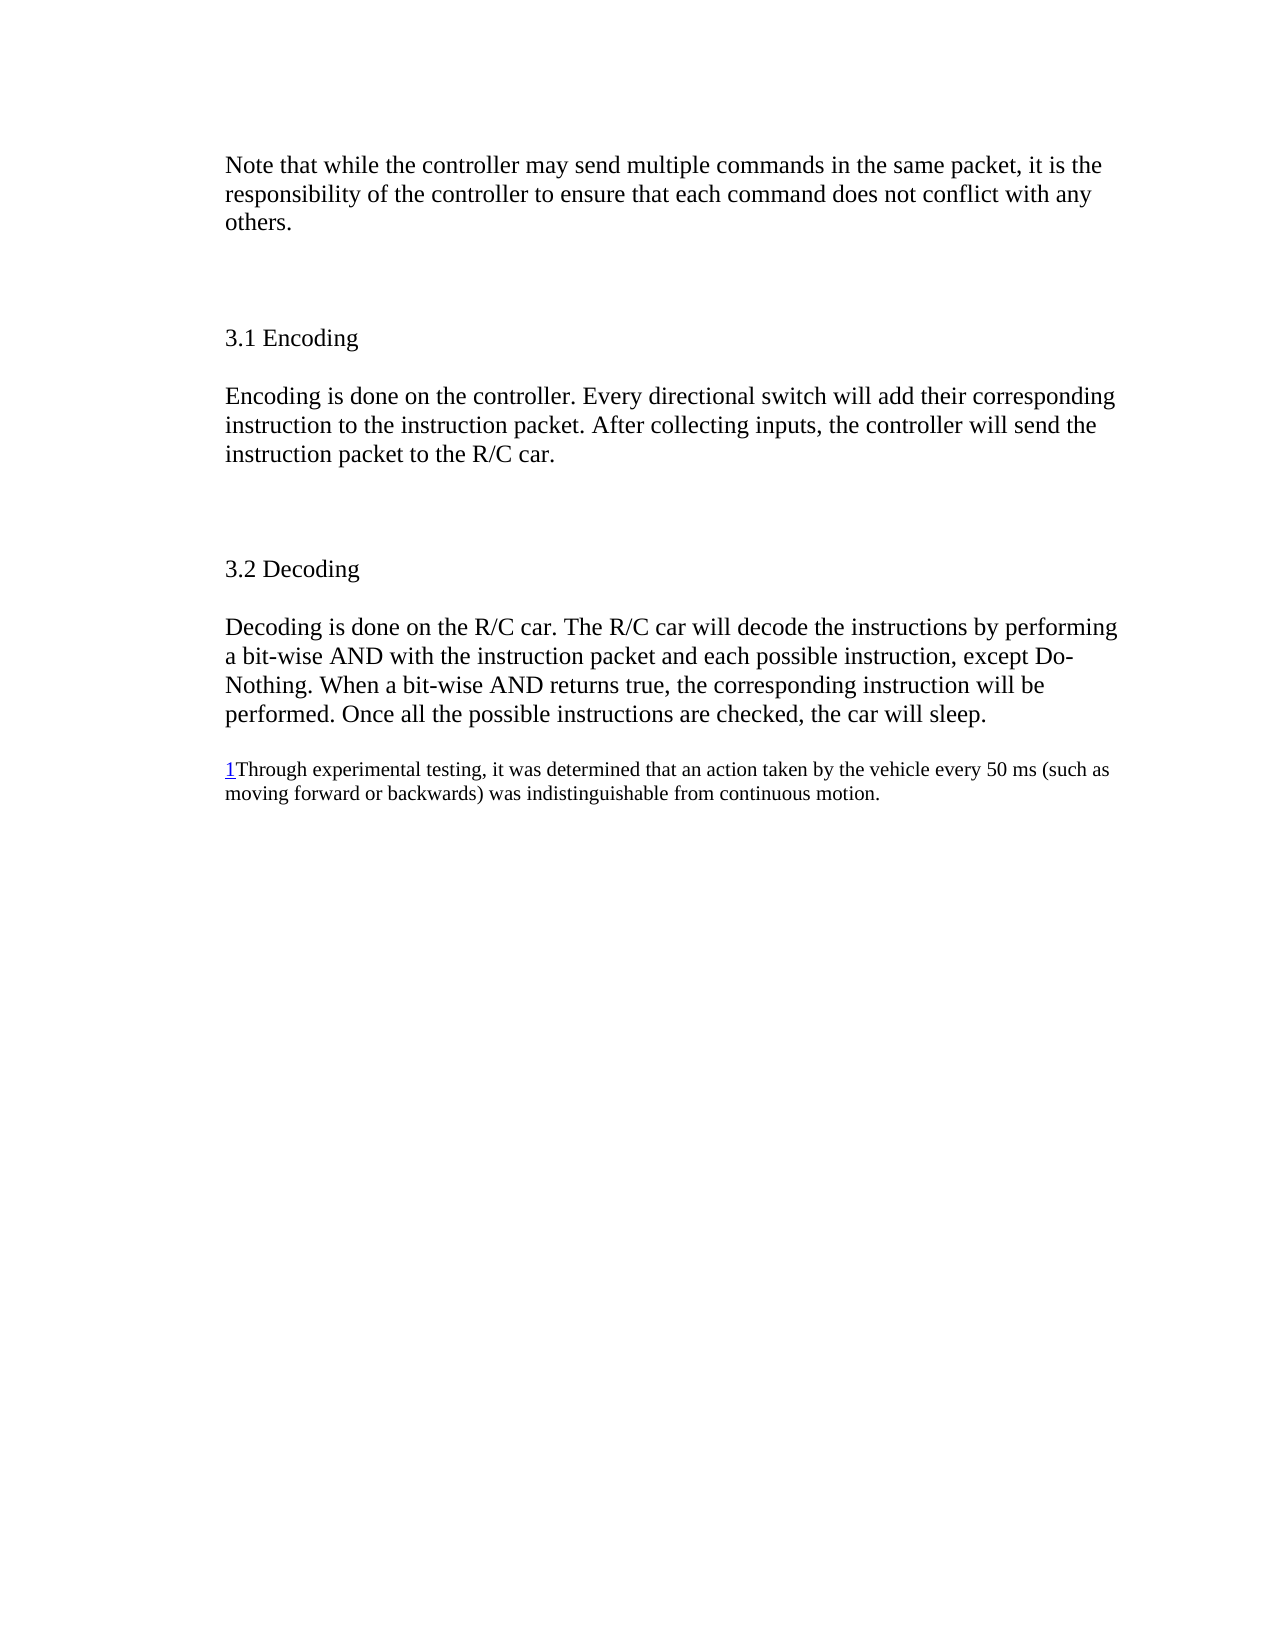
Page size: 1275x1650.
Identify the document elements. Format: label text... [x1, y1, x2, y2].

text 3.2 Decoding [225, 554, 1125, 583]
text Encoding is done on the controller. Every directional switch will add their corresponding instruction to the instruction packet. After collecting inputs, the controller will send the instruction packet to the R/C car. [225, 381, 1125, 467]
text 1Through experimental testing, it was determined that an action taken by the vehicle every 50 ms (such as moving forward or backwards) was indistinguishable from continuous motion. [225, 757, 1125, 805]
text Note that while the controller may send multiple commands in the same packet, it is the responsibility of the controller to ensure that each command does not conflict with any others. [225, 150, 1125, 236]
text Decoding is done on the R/C car. The R/C car will decode the instructions by performing a bit-wise AND with the instruction packet and each possible instruction, except Do-Nothing. When a bit-wise AND returns true, the corresponding instruction will be performed. Once all the possible instructions are checked, the car will sleep. [225, 612, 1125, 727]
text 3.1 Encoding [225, 323, 1125, 352]
